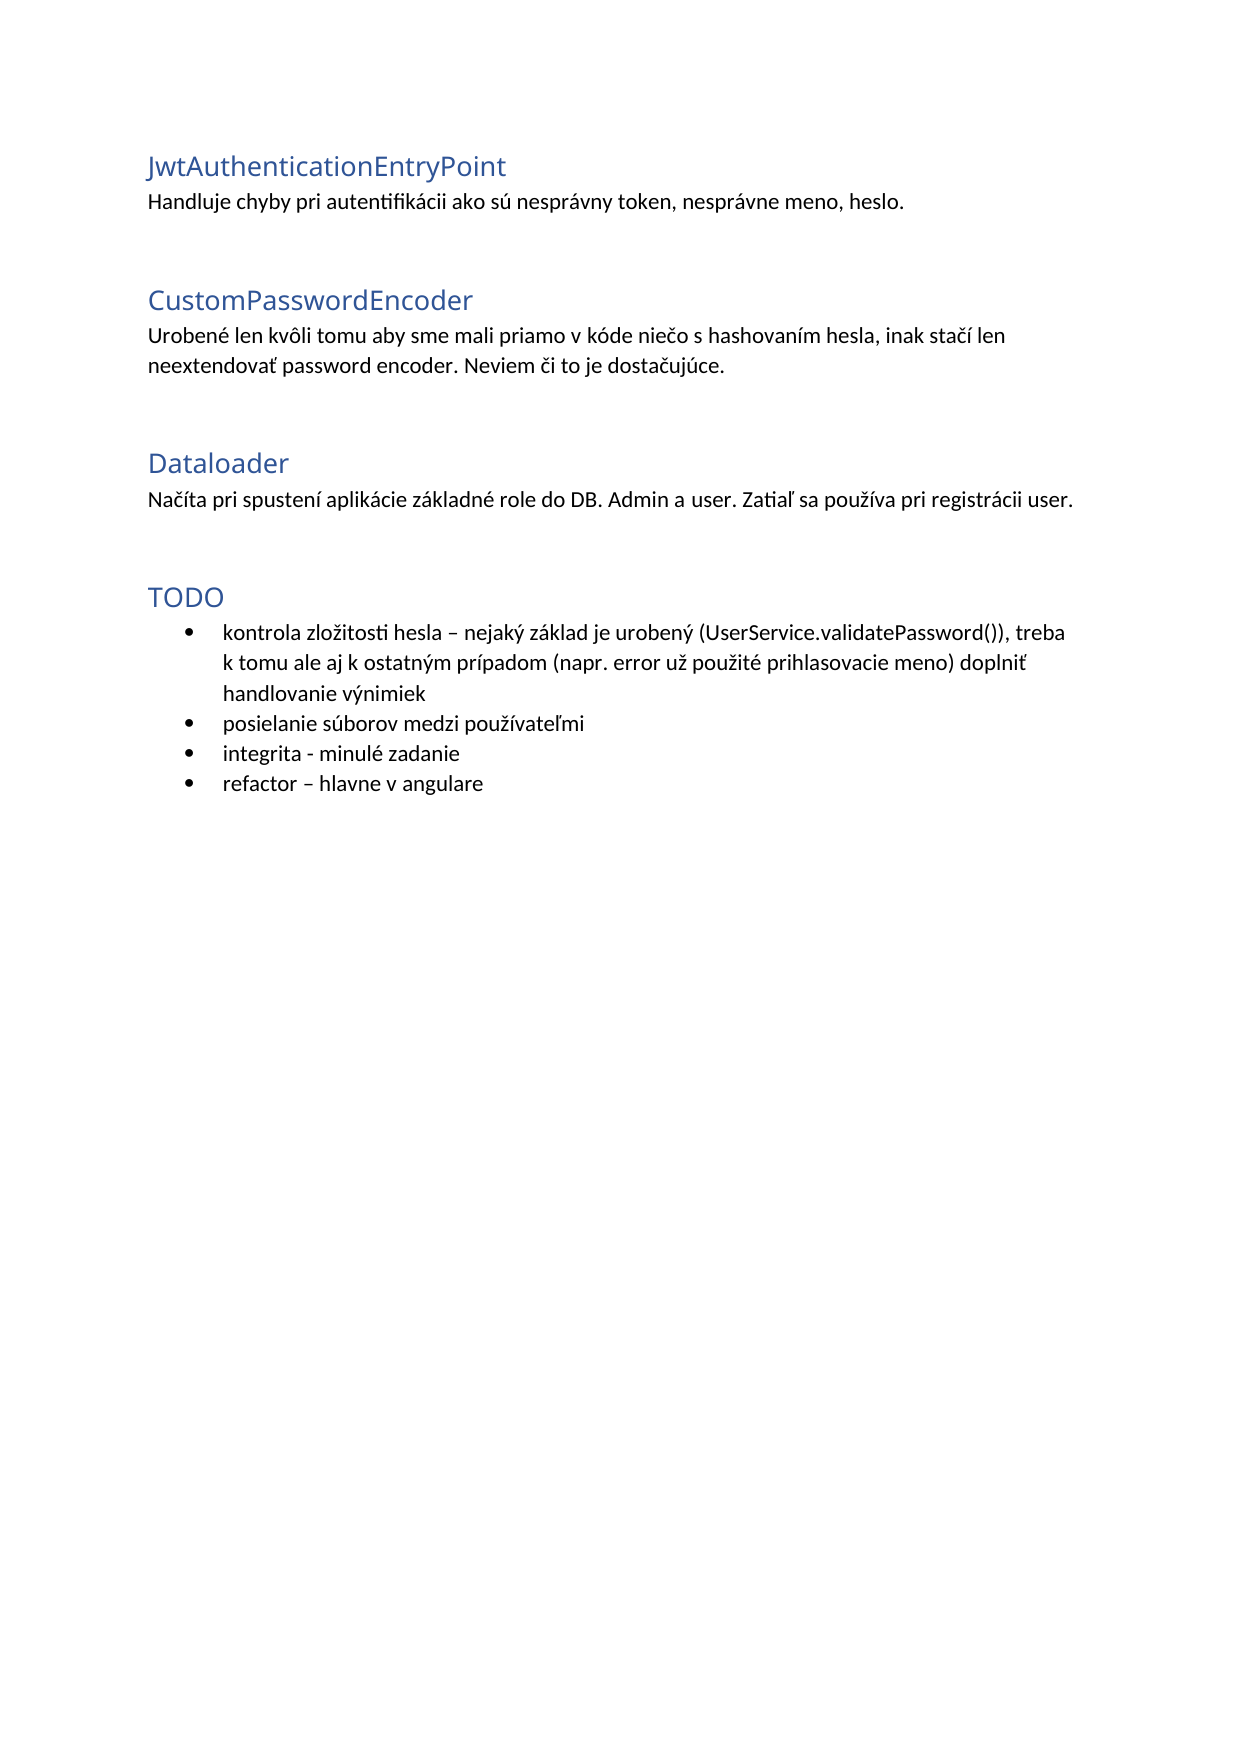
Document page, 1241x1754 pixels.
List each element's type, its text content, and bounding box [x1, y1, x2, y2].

list kontrola zložitosti hesla – nejaký základ je urobený (UserService.validatePassword()), treba k tomu ale aj k ostatným prípadom (napr. error už použité prihlasovacie meno) doplniť handlovanie výnimiek [185, 618, 1093, 707]
subtitle TODO [148, 578, 1093, 615]
subtitle JwtAuthenticationEntryPoint [148, 148, 1093, 184]
list refactor – hlavne v angulare [185, 769, 1093, 797]
list integrita - minulé zadanie [185, 739, 1093, 767]
text Načíta pri spustení aplikácie základné role do DB. Admin a user. Zatiaľ sa používa pri registrácii user. [148, 485, 1093, 513]
text Handluje chyby pri autentifikácii ako sú nesprávny token, nesprávne meno, heslo. [148, 187, 1093, 215]
subtitle Dataloader [148, 445, 1093, 482]
list posielanie súborov medzi používateľmi [185, 709, 1093, 737]
text Urobené len kvôli tomu aby sme mali priamo v kóde niečo s hashovaním hesla, inak stačí len neextendovať password encoder. Neviem či to je dostačujúce. [148, 321, 1093, 379]
subtitle CustomPasswordEncoder [148, 281, 1093, 318]
